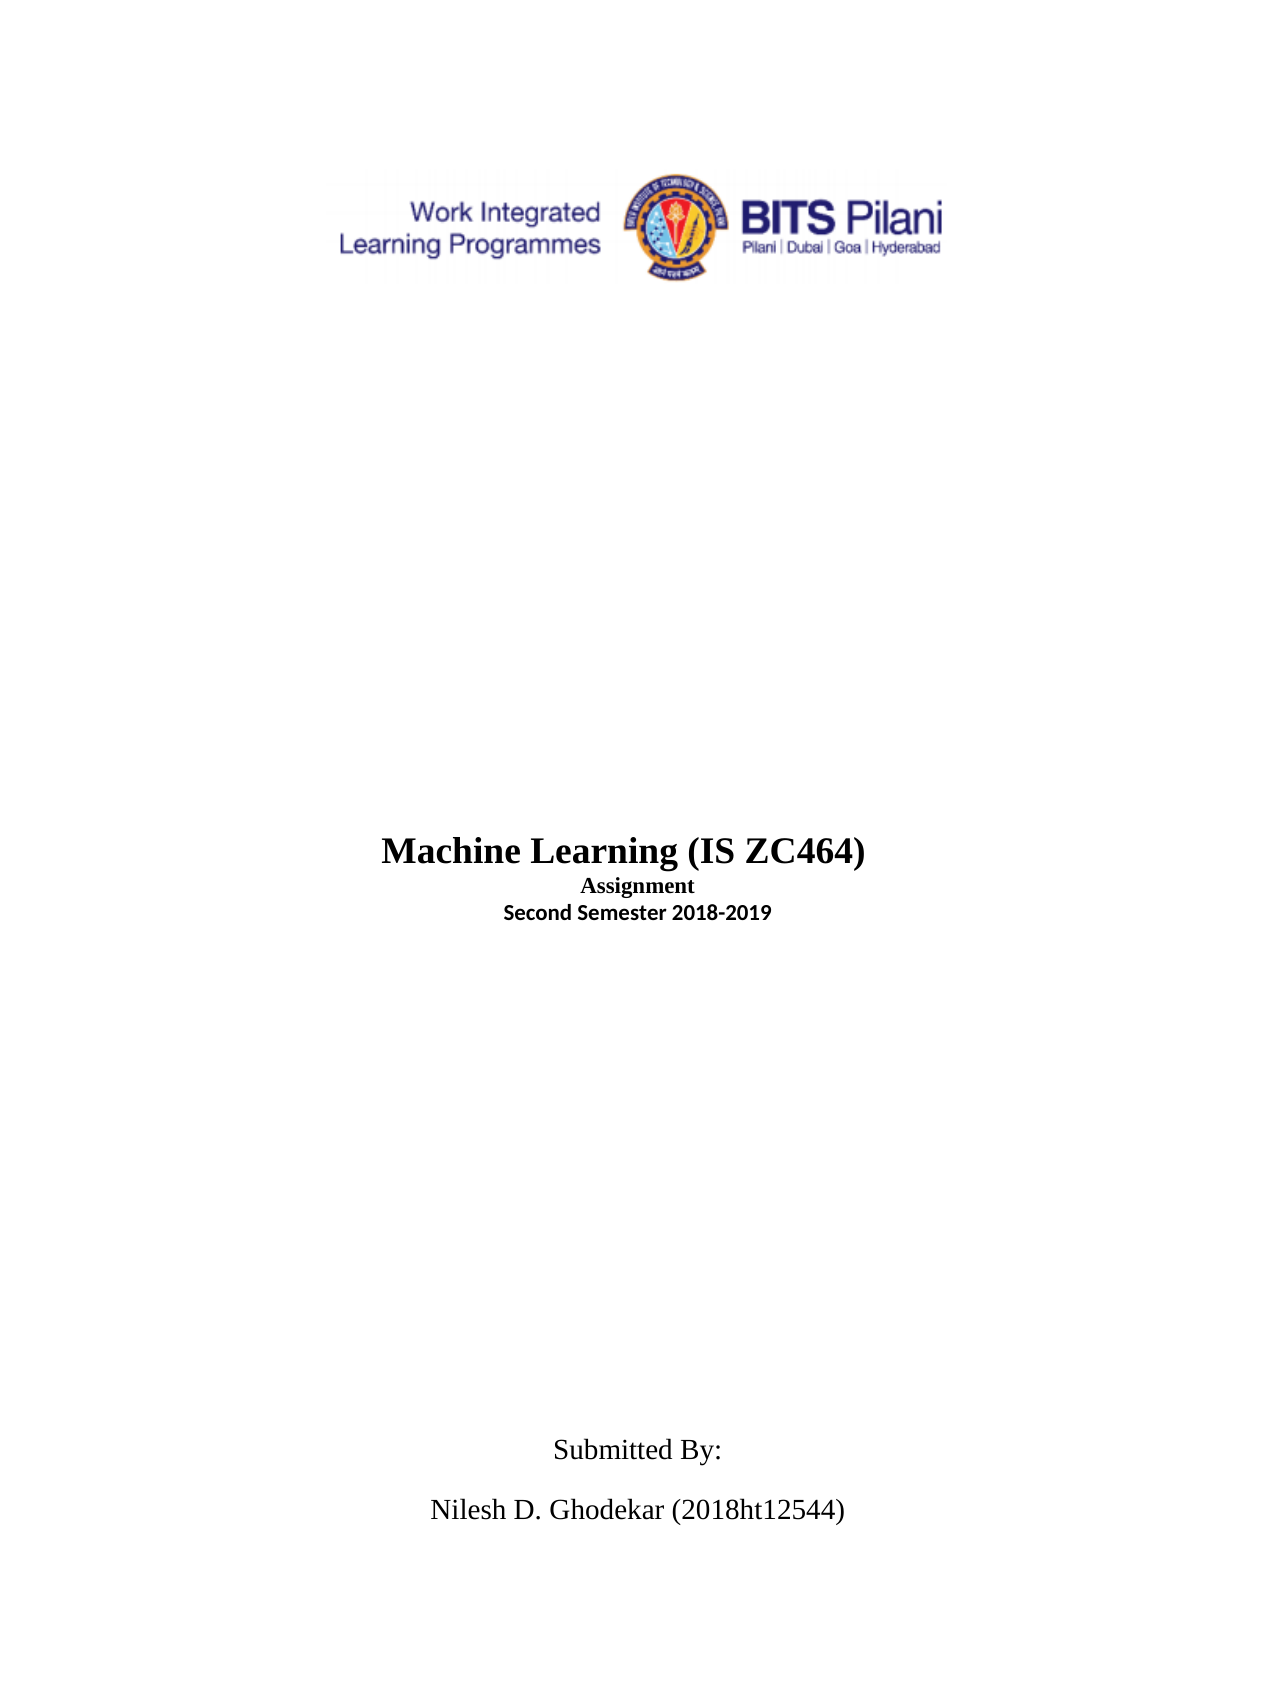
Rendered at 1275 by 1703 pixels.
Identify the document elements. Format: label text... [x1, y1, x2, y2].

text Assignment [150, 872, 1125, 898]
text Nilesh D. Ghodekar (2018ht12544) [150, 1492, 1125, 1525]
text Submitted By: [150, 1432, 1125, 1466]
text Machine Learning (IS ZC464) [300, 829, 1125, 872]
picture [269, 150, 1006, 295]
text Second Semester 2018-2019 [150, 898, 1125, 926]
